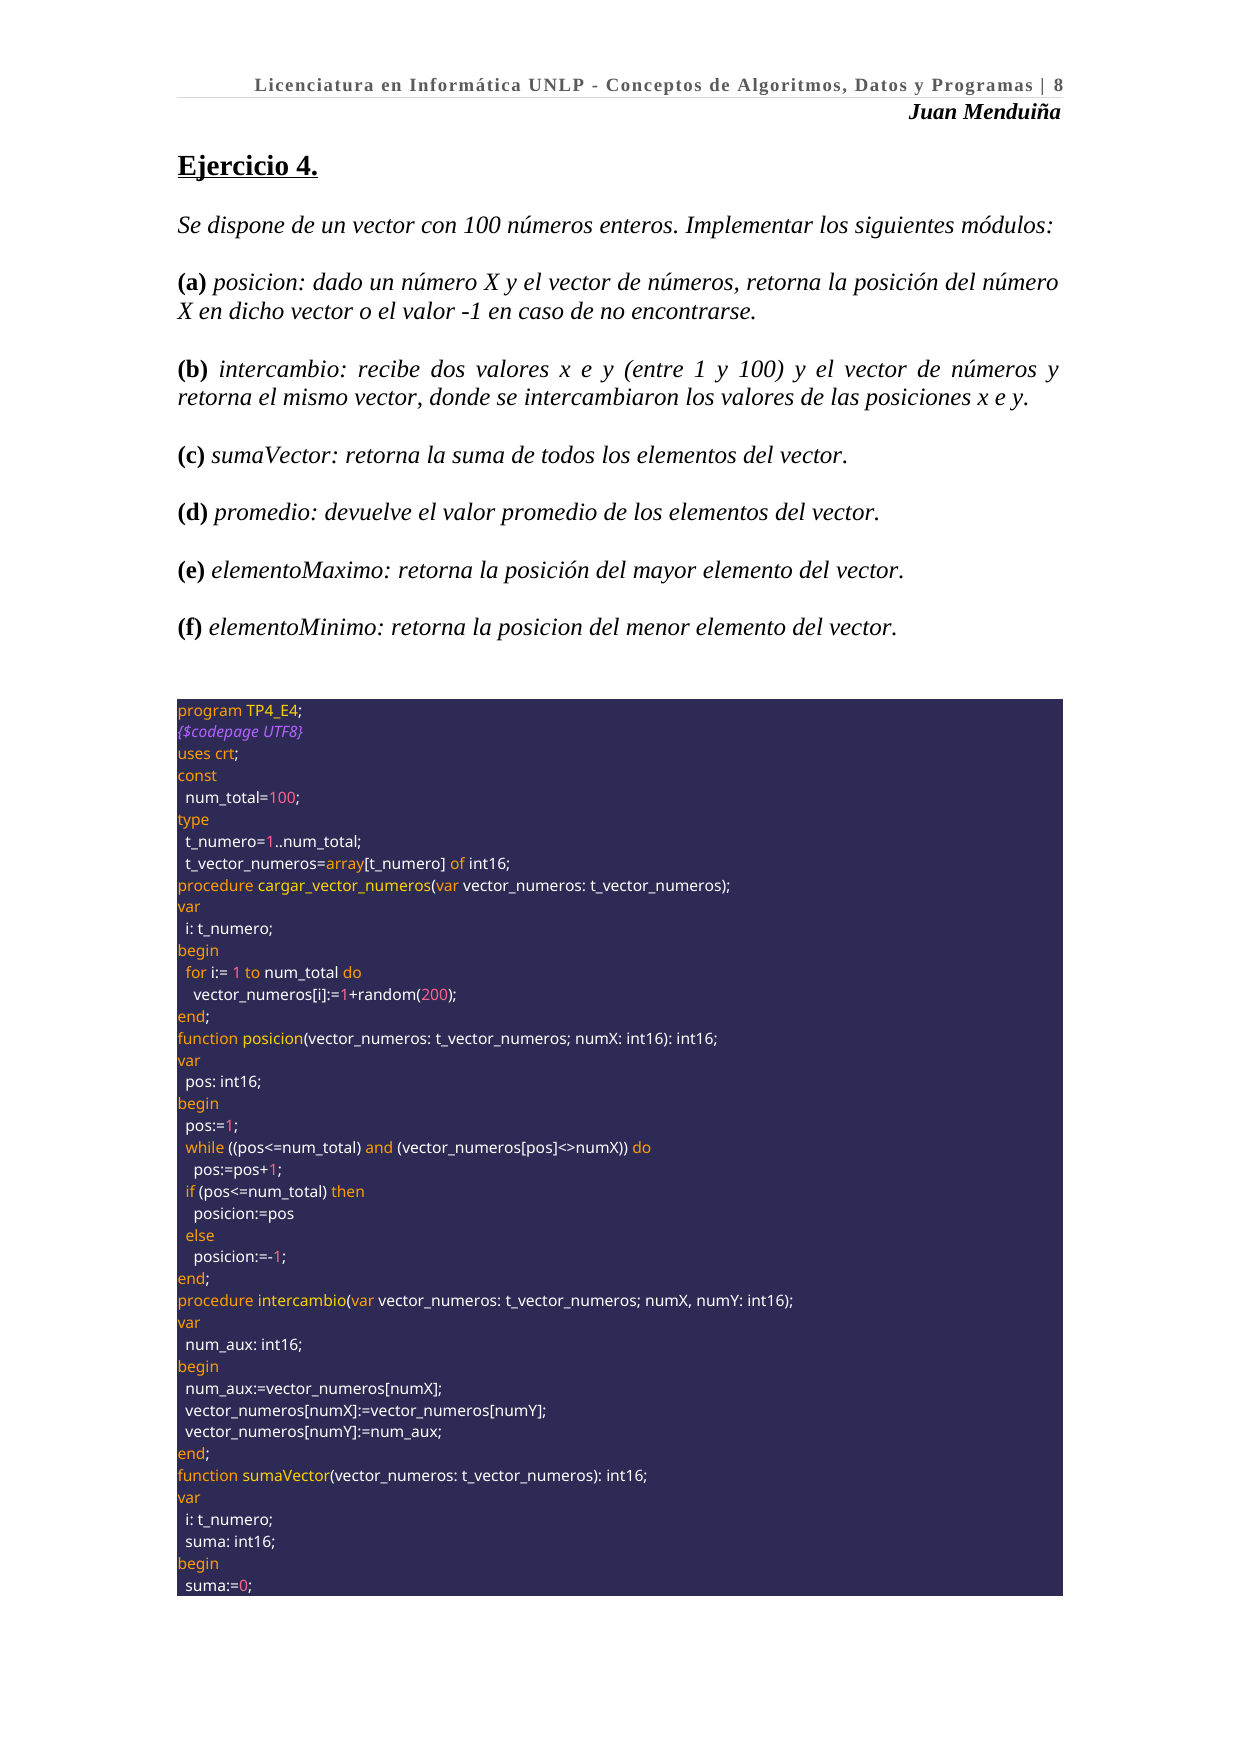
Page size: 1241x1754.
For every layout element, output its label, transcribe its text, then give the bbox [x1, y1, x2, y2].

text vector_numeros[i]:=1+random(200); [177, 983, 1063, 1005]
text i: t_numero; [177, 917, 1063, 939]
text const [177, 764, 1063, 786]
text begin [177, 1092, 1063, 1114]
text var [177, 896, 1063, 917]
text posicion:=-1; [177, 1246, 1063, 1267]
text begin [177, 939, 1063, 961]
text pos:=1; [177, 1114, 1063, 1136]
text suma: int16; [177, 1530, 1063, 1552]
text (c) sumaVector: retorna la suma de todos los elementos del vector. [177, 440, 1063, 469]
text begin [177, 1552, 1063, 1574]
text begin [177, 1355, 1063, 1377]
text {$codepage UTF8} [177, 721, 1063, 742]
text uses crt; [177, 742, 1063, 764]
text (a) posicion: dado un número X y el vector de números, retorna la posición del número X en dicho vector o el valor -1 en caso de no encontrarse. [177, 267, 1063, 325]
text i: t_numero; [177, 1508, 1063, 1530]
text var [177, 1311, 1063, 1333]
text Se dispone de un vector con 100 números enteros. Implementar los siguientes módulos: [177, 210, 1063, 239]
text suma:=0; [177, 1574, 1063, 1596]
text (d) promedio: devuelve el valor promedio de los elementos del vector. [177, 497, 1063, 526]
text end; [177, 1442, 1063, 1464]
text pos:=pos+1; [177, 1158, 1063, 1180]
text t_numero=1..num_total; [177, 830, 1063, 852]
text (f) elementoMinimo: retorna la posicion del menor elemento del vector. [177, 612, 1063, 641]
text function sumaVector(vector_numeros: t_vector_numeros): int16; [177, 1464, 1063, 1486]
text if (pos<=num_total) then [177, 1180, 1063, 1202]
text var [177, 1486, 1063, 1508]
text (b) intercambio: recibe dos valores x e y (entre 1 y 100) y el vector de números y retorna el mismo vector, donde se intercambiaron los valores de las posiciones x e y. [177, 354, 1063, 411]
text vector_numeros[numY]:=num_aux; [177, 1421, 1063, 1442]
text num_total=100; [177, 786, 1063, 808]
text num_aux:=vector_numeros[numX]; [177, 1377, 1063, 1399]
text var [177, 1049, 1063, 1071]
text for i:= 1 to num_total do [177, 961, 1063, 983]
text num_aux: int16; [177, 1333, 1063, 1355]
text procedure cargar_vector_numeros(var vector_numeros: t_vector_numeros); [177, 874, 1063, 896]
text vector_numeros[numX]:=vector_numeros[numY]; [177, 1399, 1063, 1421]
text end; [177, 1005, 1063, 1027]
text (e) elementoMaximo: retorna la posición del mayor elemento del vector. [177, 555, 1063, 584]
text type [177, 808, 1063, 830]
text else [177, 1224, 1063, 1246]
text procedure intercambio(var vector_numeros: t_vector_numeros; numX, numY: int16); [177, 1289, 1063, 1311]
text posicion:=pos [177, 1202, 1063, 1224]
text end; [177, 1267, 1063, 1289]
text function posicion(vector_numeros: t_vector_numeros; numX: int16): int16; [177, 1027, 1063, 1049]
text pos: int16; [177, 1071, 1063, 1092]
text Ejercicio 4. [177, 148, 1063, 181]
text while ((pos<=num_total) and (vector_numeros[pos]<>numX)) do [177, 1136, 1063, 1158]
text program TP4_E4; [177, 699, 1063, 721]
text t_vector_numeros=array[t_numero] of int16; [177, 852, 1063, 874]
